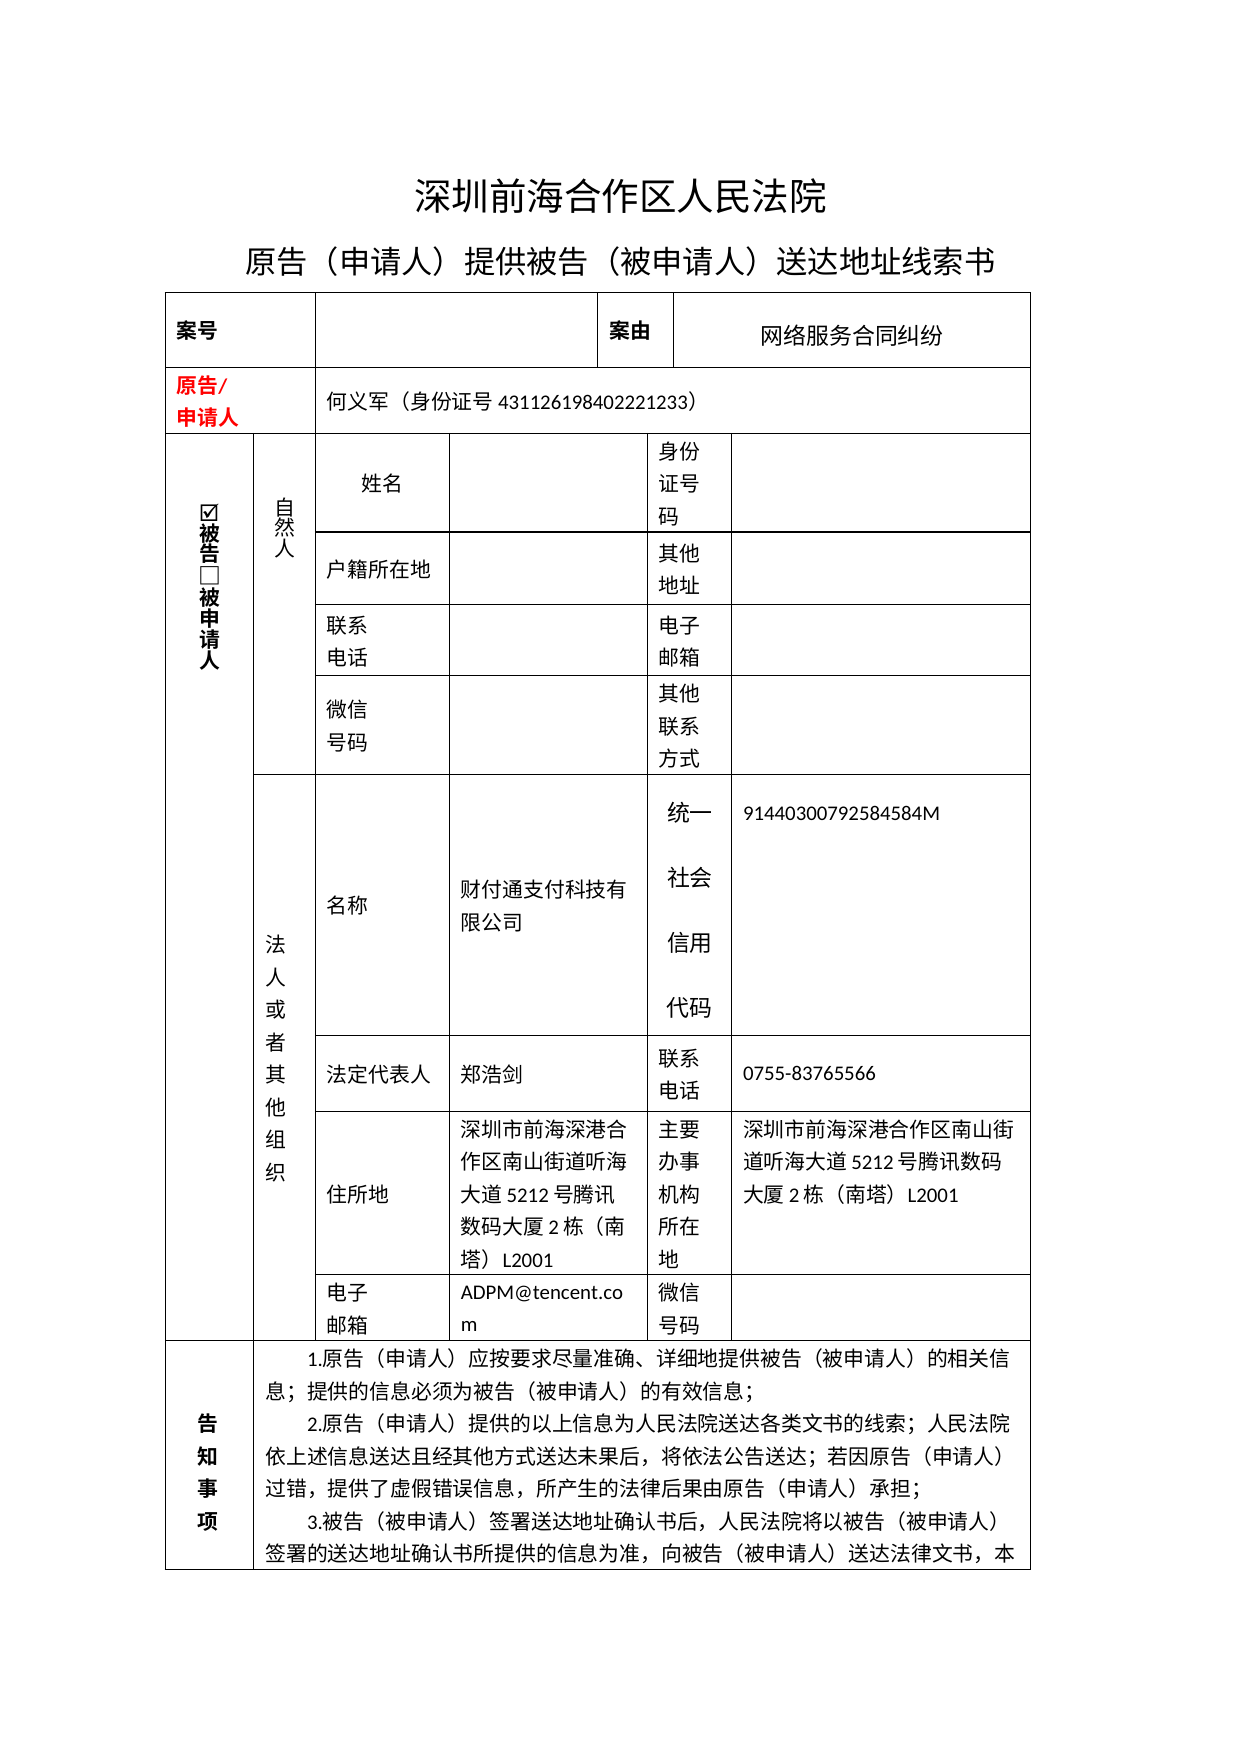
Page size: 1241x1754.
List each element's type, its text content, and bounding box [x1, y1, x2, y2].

table_cell 告 知 事 项 [166, 1341, 253, 1569]
table_header 案号 [166, 293, 315, 367]
table_cell [732, 533, 1030, 604]
table_cell 主要办事机构所在地 [648, 1112, 731, 1274]
table_cell [732, 605, 1030, 675]
table_cell 联系 电话 [648, 1036, 731, 1111]
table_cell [254, 1341, 1030, 1569]
table_cell 原告/ 申请人 [166, 368, 315, 433]
table_cell [450, 605, 647, 675]
table_cell 微信 号码 [648, 1275, 731, 1340]
table_cell 户籍所在地 [316, 533, 449, 604]
table_cell [450, 533, 647, 604]
table_cell [450, 676, 647, 774]
table_cell 自然人 [254, 434, 315, 774]
table_cell 姓名 [316, 434, 449, 531]
table_cell 0755-83765566 [732, 1036, 1030, 1111]
table_header 网络服务合同纠纷 [674, 293, 1030, 367]
table_cell 身份证号码 [648, 434, 731, 531]
table_cell 住所地 [316, 1112, 449, 1274]
table_cell 深圳市前海深港合作区南山街道听海大道5212号腾讯数码大厦2栋（南塔）L2001 [450, 1112, 647, 1274]
table_cell 联系 电话 [316, 605, 449, 675]
table_cell 法定代表人 [316, 1036, 449, 1111]
table_cell 郑浩剑 [450, 1036, 647, 1111]
table_cell 名称 [316, 775, 449, 1035]
table_cell 电子 邮箱 [648, 605, 731, 675]
table_cell [450, 434, 647, 531]
table_cell 其他地址 [648, 533, 731, 604]
table_header [316, 293, 597, 367]
text 深圳前海合作区人民法院 [187, 162, 1053, 227]
table_cell [732, 676, 1030, 774]
table_cell 微信 号码 [316, 676, 449, 774]
table_cell 统一社会信用代码 [648, 775, 731, 1035]
table_cell 91440300792584584M [732, 775, 1030, 1035]
table_header 案由 [598, 293, 673, 367]
table_cell 财付通支付科技有限公司 [450, 775, 647, 1035]
table_cell 法人或者其他组织 [254, 775, 315, 1340]
table_cell 电子 邮箱 [316, 1275, 449, 1340]
table_cell 被告□被申请人 [166, 434, 253, 1340]
table_cell [732, 1275, 1030, 1340]
table_cell 深圳市前海深港合作区南山街道听海大道5212号腾讯数码大厦2栋（南塔）L2001 [732, 1112, 1030, 1274]
table_cell [732, 434, 1030, 531]
table_cell ADPM@tencent.com [450, 1275, 647, 1340]
text 原告（申请人）提供被告（被申请人）送达地址线索书 [187, 227, 1053, 292]
table_cell 其他联系方式 [648, 676, 731, 774]
table_cell 何义军（身份证号 431126198402221233） [316, 368, 1030, 433]
